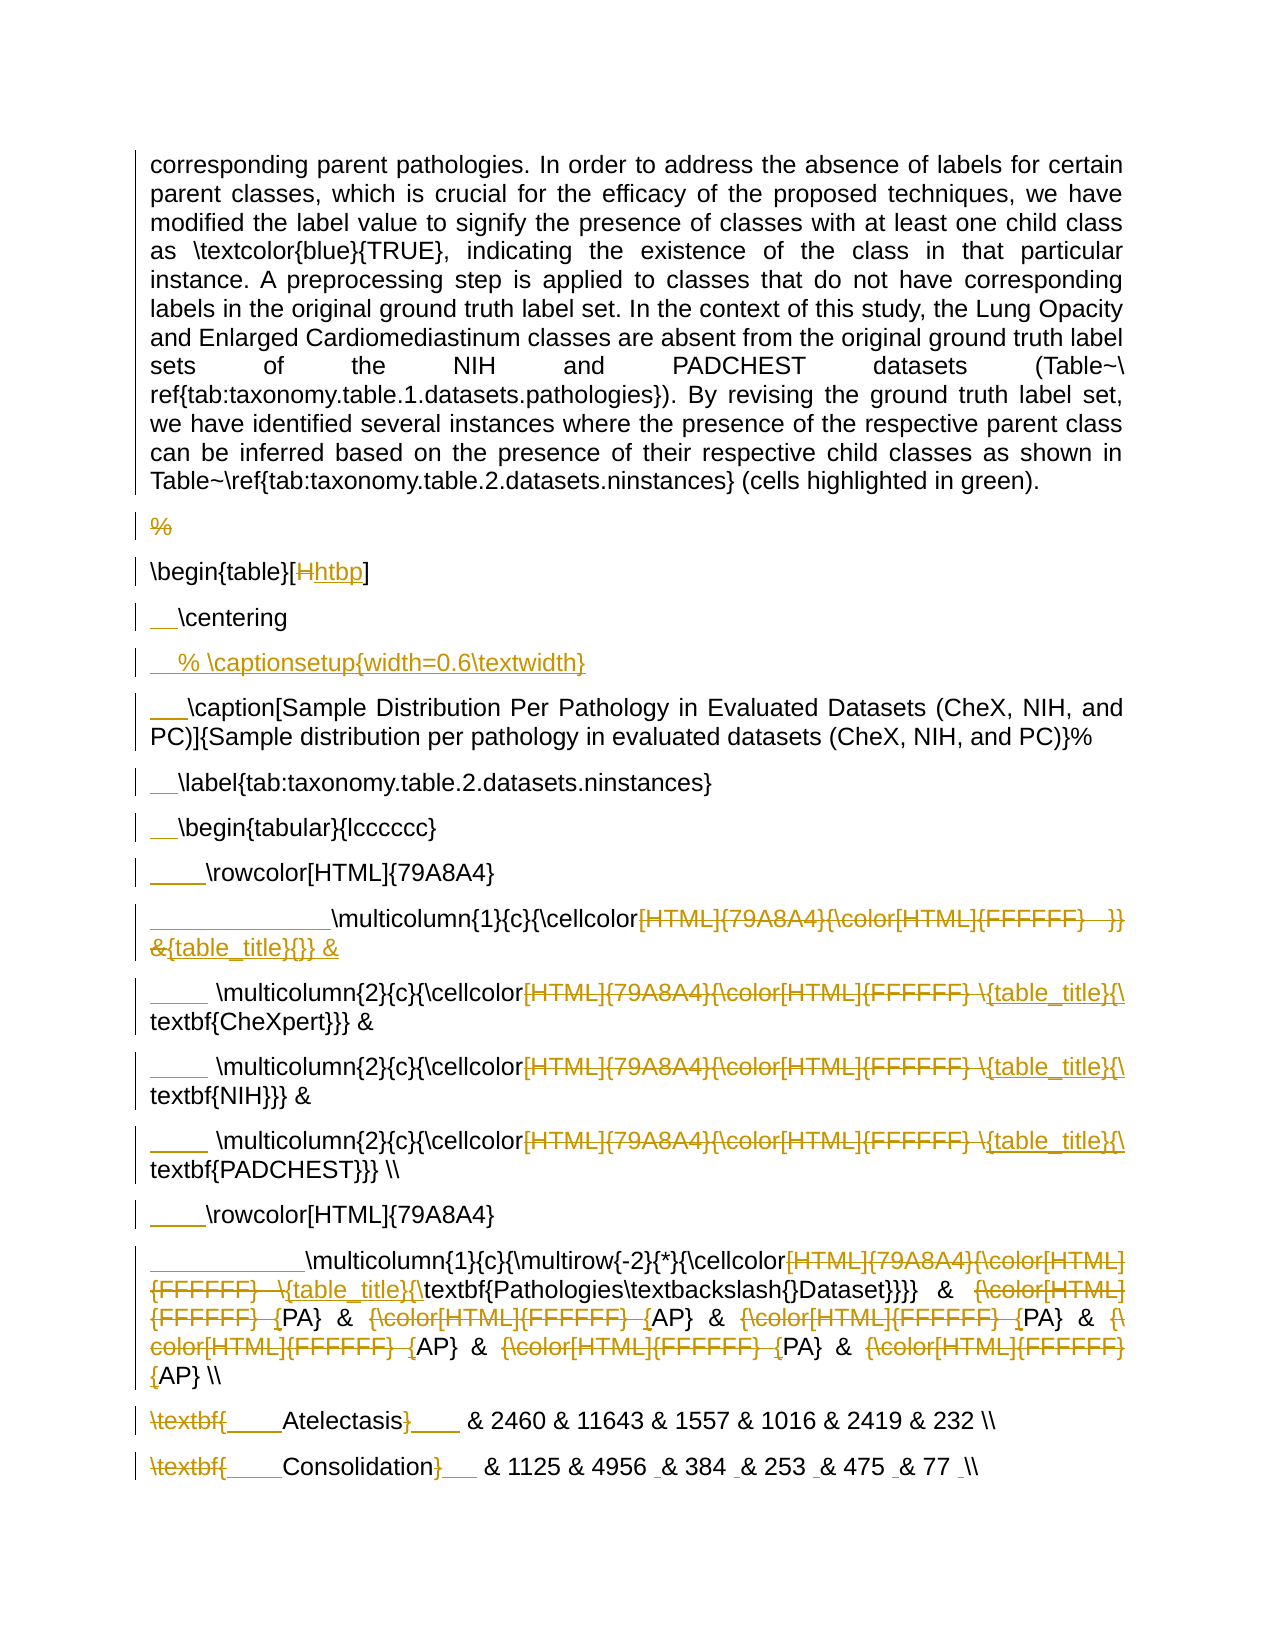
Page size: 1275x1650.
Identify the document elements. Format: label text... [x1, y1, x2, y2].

text \multicolumn{2}{c}{\cellcolortextbf{PADCHEST}}} \\ [150, 1126, 1125, 1184]
text \rowcolor[HTML]{79A8A4} [150, 858, 1125, 887]
text Atelectasis & 2460 & 11643 & 1557 & 1016 & 2419 & 232 \\ [150, 1406, 1125, 1435]
text \begin{tabular}{lcccccc} [150, 813, 1125, 842]
text \multicolumn{1}{c}{\multirow{-2}{*}{\cellcolortextbf{Pathologies\textbackslash{}Dataset}}}} & PA} & AP} & PA} & AP} & PA} & AP} \\ [150, 1246, 1125, 1389]
text \begin{table}[] [150, 557, 1125, 586]
text \multicolumn{2}{c}{\cellcolortextbf{CheXpert}}} & [150, 978, 1125, 1035]
text \rowcolor[HTML]{79A8A4} [150, 1200, 1125, 1229]
text \centering [150, 602, 1125, 631]
text \multicolumn{2}{c}{\cellcolortextbf{NIH}}} & [150, 1052, 1125, 1109]
text \label{tab:taxonomy.table.2.datasets.ninstances} [150, 767, 1125, 796]
text Consolidation & 1125 & 4956 & 384 & 253 & 475 & 77 \\ [150, 1452, 1125, 1480]
text \multicolumn{1}{c}{\cellcolor [150, 904, 1125, 961]
text \caption[Sample Distribution Per Pathology in Evaluated Datasets (CheX, NIH, and PC)]{Sample distribution per pathology in evaluated datasets (CheX, NIH, and PC)}% [150, 693, 1125, 751]
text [150, 150, 1125, 495]
